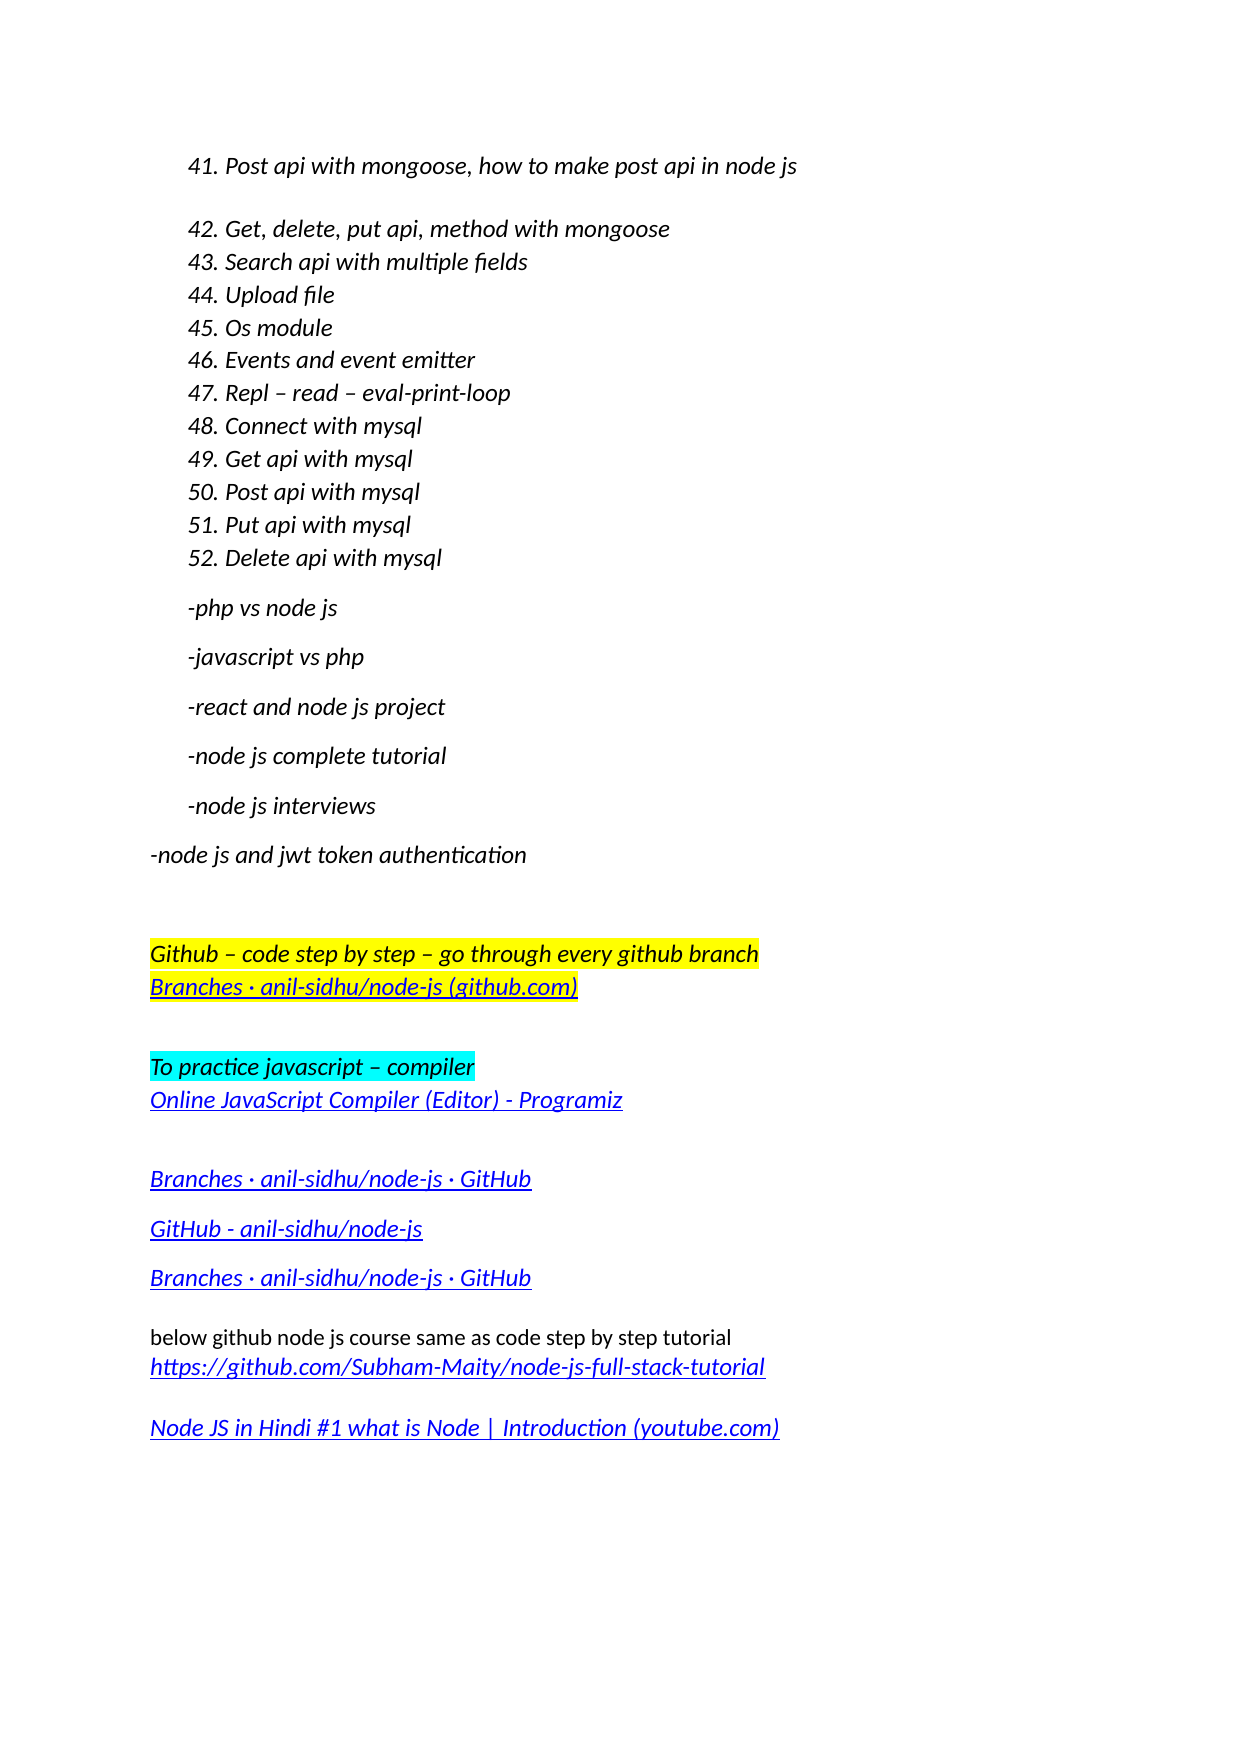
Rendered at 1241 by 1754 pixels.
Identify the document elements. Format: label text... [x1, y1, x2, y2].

text -javascript vs php [187, 641, 1090, 672]
list Delete api with mysql [187, 542, 1090, 573]
list Post api with mysql [187, 476, 1090, 507]
list Get api with mysql [187, 443, 1090, 474]
list Connect with mysql [187, 410, 1090, 441]
text Branches · anil-sidhu/node-js · GitHub [150, 1163, 1090, 1194]
text To practice javascript – compiler Online JavaScript Compiler (Editor) - Programiz [150, 1051, 1090, 1144]
list Get, delete, put api, method with mongoose [187, 213, 1090, 243]
list Upload file [187, 279, 1090, 309]
text -node js complete tutorial [187, 740, 1090, 771]
text -react and node js project [187, 691, 1090, 721]
list Repl – read – eval-print-loop [187, 377, 1090, 408]
list Post api with mongoose, how to make post api in node js [187, 150, 1090, 211]
list Os module [187, 312, 1090, 342]
text -node js and jwt token authentication Github – code step by step – go through every github branch Branches · anil-sidhu/node-js (github.com) [150, 839, 1090, 1032]
list Events and event emitter [187, 344, 1090, 375]
list Put api with mysql [187, 509, 1090, 540]
text -node js interviews [187, 790, 1090, 821]
text Branches · anil-sidhu/node-js · GitHub below github node js course same as code step by step tutorial https://github.com/Subham-Maity/node-js-full-stack-tutorial Node JS in Hindi #1 what is Node | Introduction (youtube.com) [150, 1262, 1090, 1471]
text GitHub - anil-sidhu/node-js [150, 1213, 1090, 1243]
text -php vs node js [187, 592, 1090, 622]
list Search api with multiple fields [187, 246, 1090, 276]
